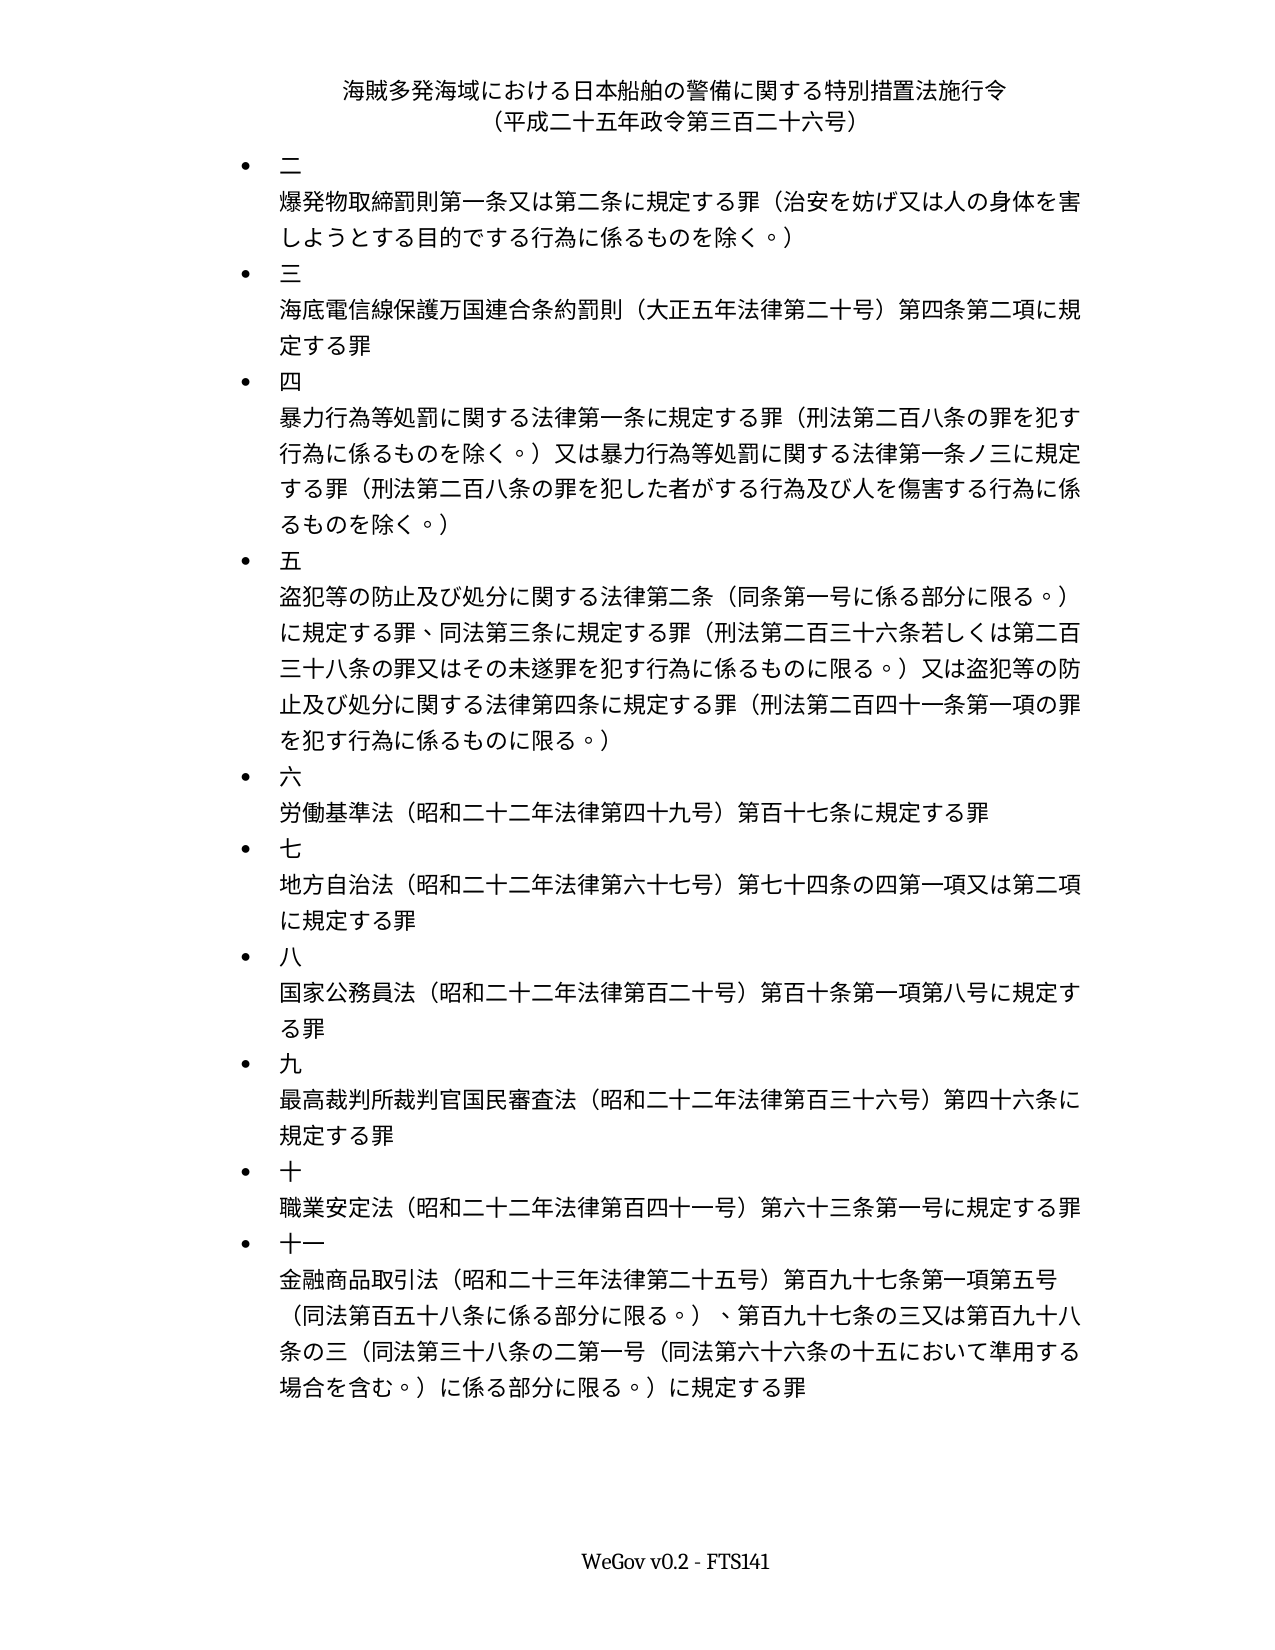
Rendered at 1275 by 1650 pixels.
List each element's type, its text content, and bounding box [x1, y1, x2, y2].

list 五 盗犯等の防止及び処分に関する法律第二条（同条第一号に係る部分に限る。）に規定する罪、同法第三条に規定する罪（刑法第二百三十六条若しくは第二百三十八条の罪又はその未遂罪を犯す行為に係るものに限る。）又は盗犯等の防止及び処分に関する法律第四条に規定する罪（刑法第二百四十一条第一項の罪を犯す行為に係るものに限る。） [242, 545, 1087, 756]
list 七 地方自治法（昭和二十二年法律第六十七号）第七十四条の四第一項又は第二項に規定する罪 [242, 833, 1087, 936]
list 八 国家公務員法（昭和二十二年法律第百二十号）第百十条第一項第八号に規定する罪 [242, 941, 1087, 1044]
list 二 爆発物取締罰則第一条又は第二条に規定する罪（治安を妨げ又は人の身体を害しようとする目的でする行為に係るものを除く。） [242, 150, 1087, 253]
list 三 海底電信線保護万国連合条約罰則（大正五年法律第二十号）第四条第二項に規定する罪 [242, 258, 1087, 361]
list 九 最高裁判所裁判官国民審査法（昭和二十二年法律第百三十六号）第四十六条に規定する罪 [242, 1048, 1087, 1152]
list 六 労働基準法（昭和二十二年法律第四十九号）第百十七条に規定する罪 [242, 761, 1087, 828]
list 十 職業安定法（昭和二十二年法律第百四十一号）第六十三条第一号に規定する罪 [242, 1156, 1087, 1223]
list 四 暴力行為等処罰に関する法律第一条に規定する罪（刑法第二百八条の罪を犯す行為に係るものを除く。）又は暴力行為等処罰に関する法律第一条ノ三に規定する罪（刑法第二百八条の罪を犯した者がする行為及び人を傷害する行為に係るものを除く。） [242, 366, 1087, 541]
list 十一 金融商品取引法（昭和二十三年法律第二十五号）第百九十七条第一項第五号（同法第百五十八条に係る部分に限る。）、第百九十七条の三又は第百九十八条の三（同法第三十八条の二第一号（同法第六十六条の十五において準用する場合を含む。）に係る部分に限る。）に規定する罪 [242, 1228, 1087, 1403]
